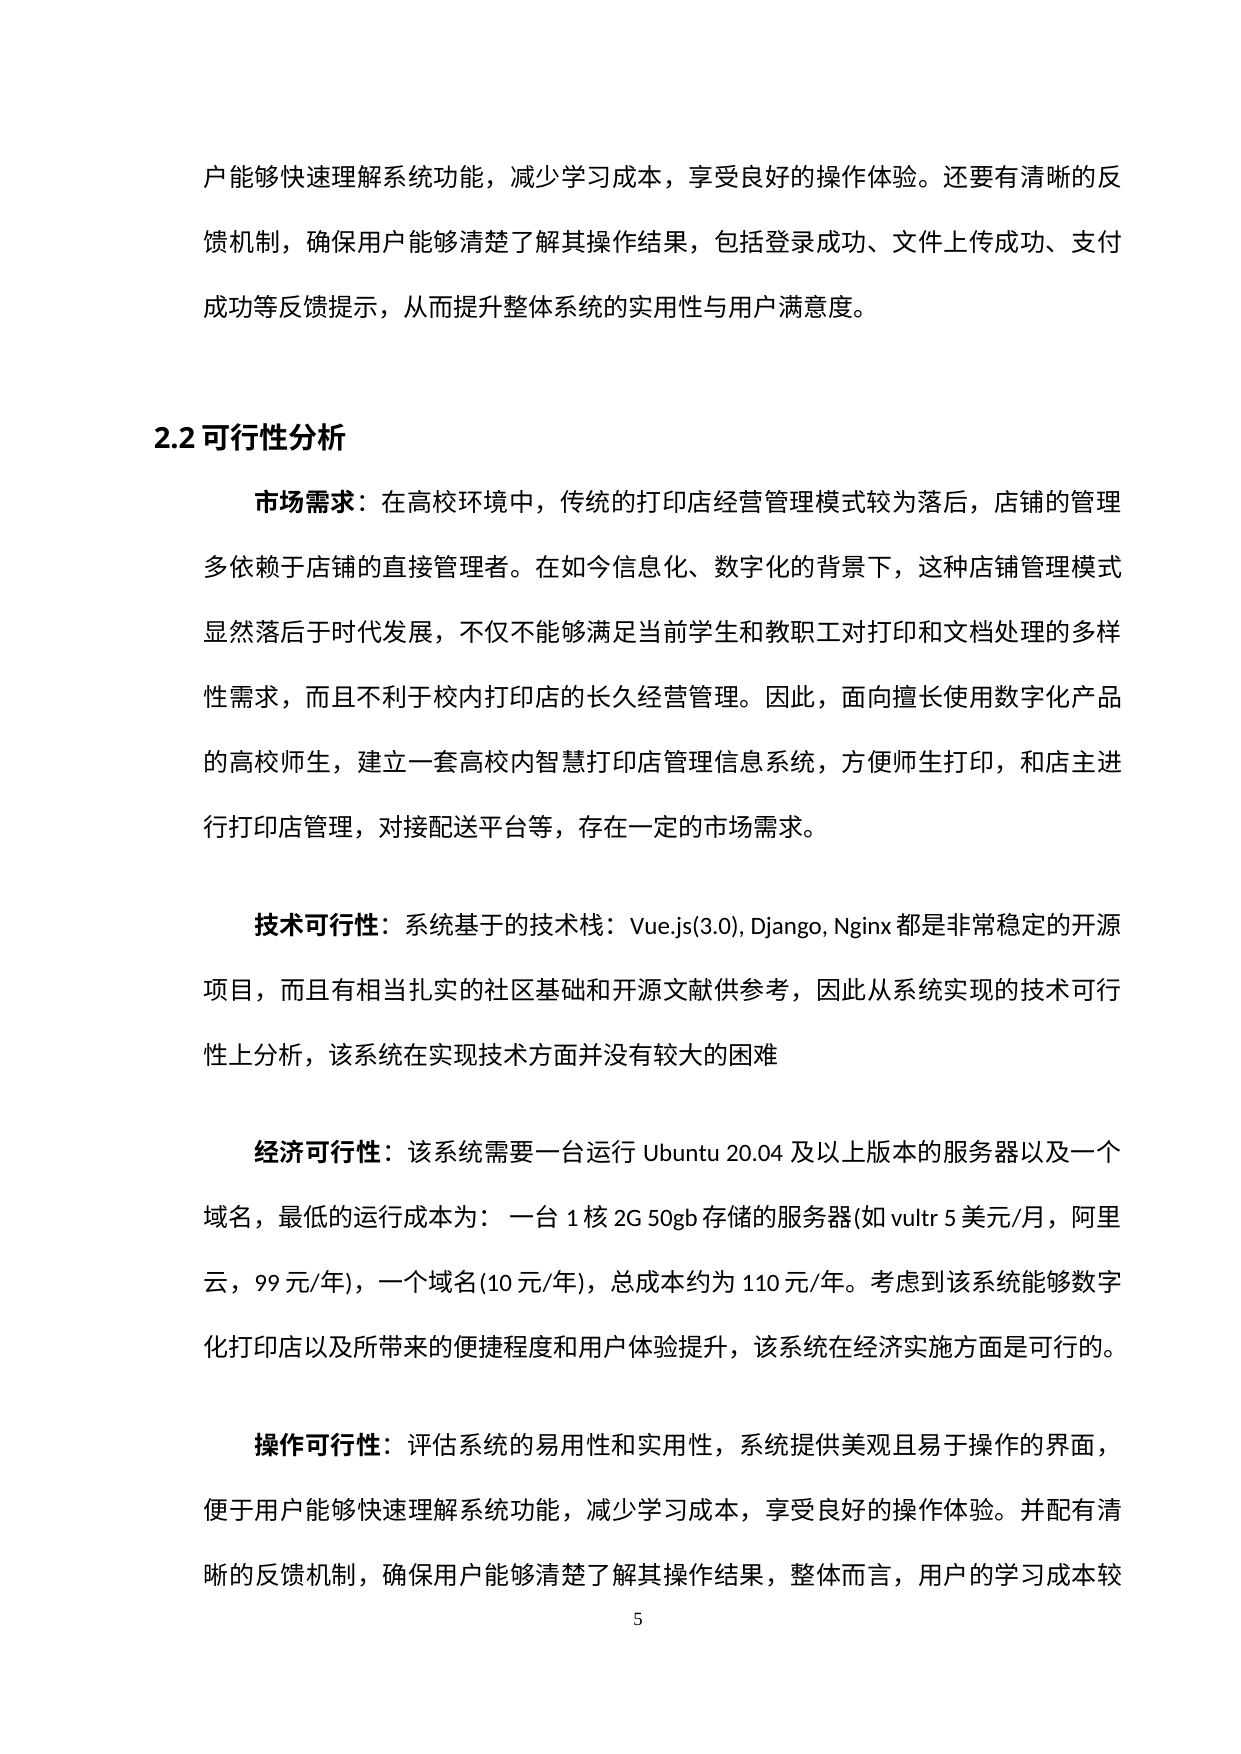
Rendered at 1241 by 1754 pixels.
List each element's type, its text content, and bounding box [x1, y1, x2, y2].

subtitle 2.2可行性分析 [153, 403, 1122, 468]
text 经济可行性：该系统需要一台运行Ubuntu 20.04 及以上版本的服务器以及一个域名，最低的运行成本为： 一台1核2G 50gb存储的服务器(如vultr 5美元/月，阿里云，99元/年)，一个域名(10元/年)，总成本约为110元/年。考虑到该系统能够数字化打印店以及所带来的便捷程度和用户体验提升，该系统在经济实施方面是可行的。 [204, 1118, 1122, 1378]
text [204, 1411, 1122, 1606]
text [204, 143, 1122, 338]
text 市场需求：在高校环境中，传统的打印店经营管理模式较为落后，店铺的管理多依赖于店铺的直接管理者。在如今信息化、数字化的背景下，这种店铺管理模式显然落后于时代发展，不仅不能够满足当前学生和教职工对打印和文档处理的多样性需求，而且不利于校内打印店的长久经营管理。因此，面向擅长使用数字化产品的高校师生，建立一套高校内智慧打印店管理信息系统，方便师生打印，和店主进行打印店管理，对接配送平台等，存在一定的市场需求。 [204, 468, 1122, 858]
text 技术可行性：系统基于的技术栈：Vue.js(3.0), Django, Nginx都是非常稳定的开源项目，而且有相当扎实的社区基础和开源文献供参考，因此从系统实现的技术可行性上分析，该系统在实现技术方面并没有较大的困难 [204, 891, 1122, 1086]
